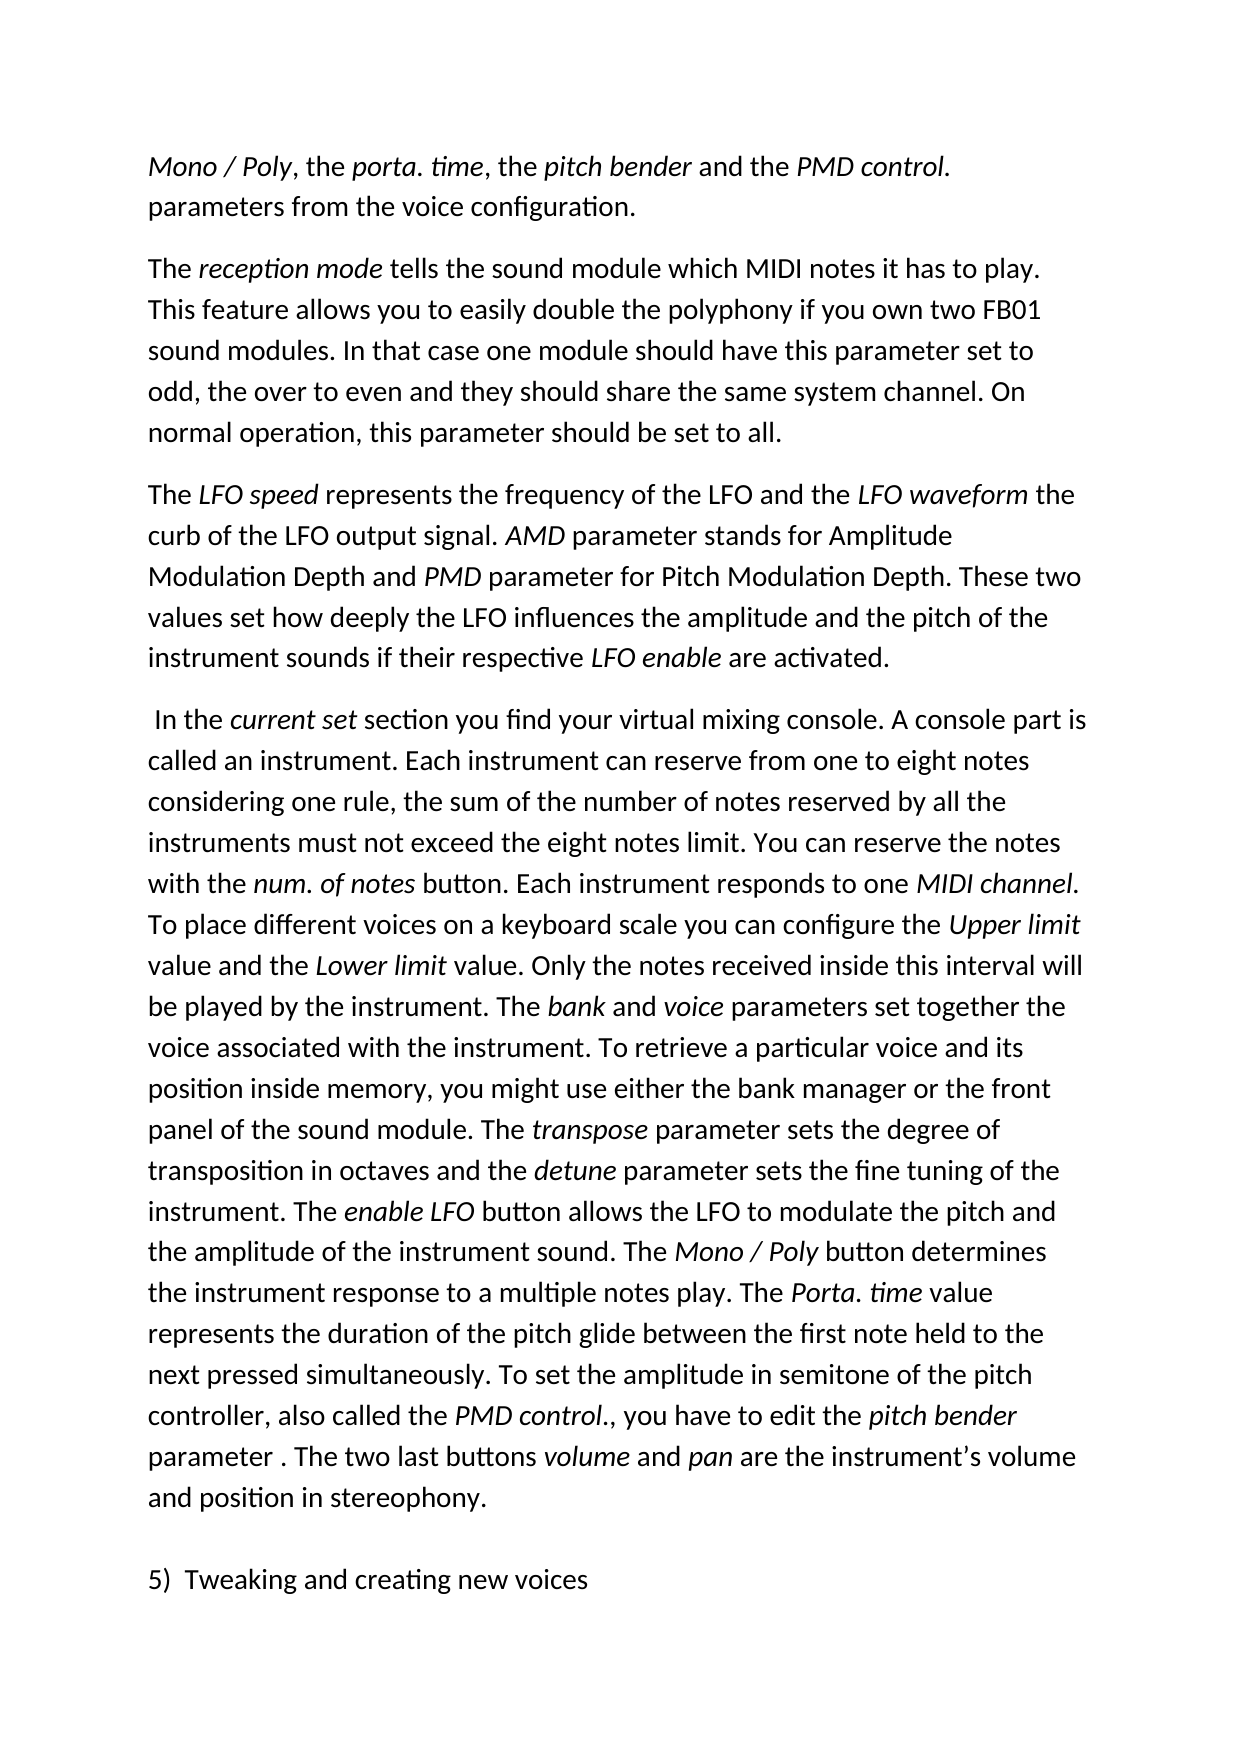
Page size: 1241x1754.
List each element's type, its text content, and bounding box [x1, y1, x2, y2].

text The reception mode tells the sound module which MIDI notes it has to play. This feature allows you to easily double the polyphony if you own two FB01 sound modules. In that case one module should have this parameter set to odd, the over to even and they should share the same system channel. On normal operation, this parameter should be set to all. [148, 250, 1093, 450]
text The LFO speed represents the frequency of the LFO and the LFO waveform the curb of the LFO output signal. AMD parameter stands for Amplitude Modulation Depth and PMD parameter for Pitch Modulation Depth. These two values set how deeply the LFO influences the amplitude and the pitch of the instrument sounds if their respective LFO enable are activated. [148, 476, 1093, 675]
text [148, 148, 1093, 224]
text In the current set section you find your virtual mixing console. A console part is called an instrument. Each instrument can reserve from one to eight notes considering one rule, the sum of the number of notes reserved by all the instruments must not exceed the eight notes limit. You can reserve the notes with the num. of notes button. Each instrument responds to one MIDI channel. To place different voices on a keyboard scale you can configure the Upper limit value and the Lower limit value. Only the notes received inside this interval will be played by the instrument. The bank and voice parameters set together the voice associated with the instrument. To retrieve a particular voice and its position inside memory, you might use either the bank manager or the front panel of the sound module. The transpose parameter sets the degree of transposition in octaves and the detune parameter sets the fine tuning of the instrument. The enable LFO button allows the LFO to modulate the pitch and the amplitude of the instrument sound. The Mono / Poly button determines the instrument response to a multiple notes play. The Porta. time value represents the duration of the pitch glide between the first note held to the next pressed simultaneously. To set the amplitude in semitone of the pitch controller, also called the PMD control., you have to edit the pitch bender parameter . The two last buttons volume and pan are the instrument’s volume and position in stereophony. 5) Tweaking and creating new voices [148, 701, 1093, 1597]
